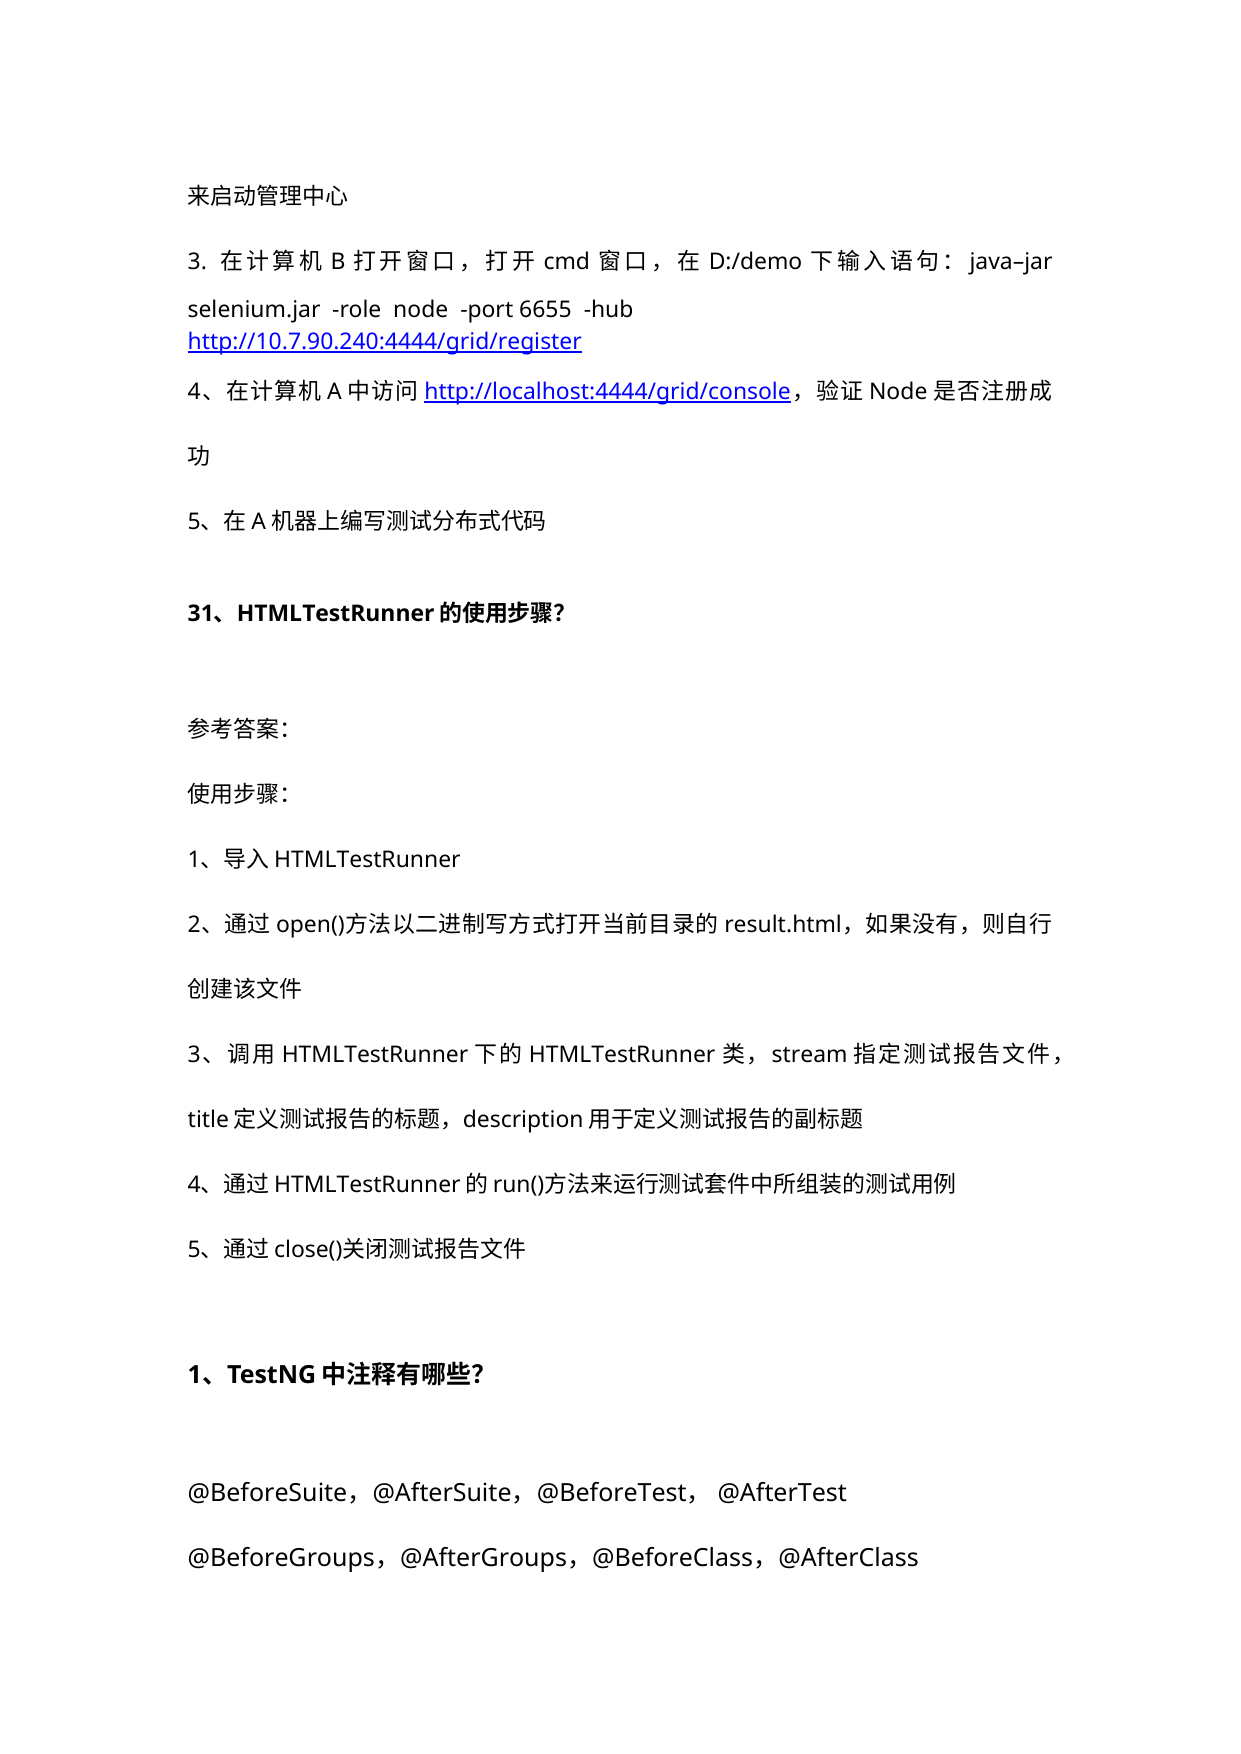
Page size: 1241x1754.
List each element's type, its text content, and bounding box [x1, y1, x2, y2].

text 4、在计算机A中访问http://localhost:4444/grid/console，验证Node是否注册成功 [187, 357, 1053, 487]
text 4、通过HTMLTestRunner的run()方法来运行测试套件中所组装的测试用例 [187, 1150, 1053, 1215]
text 参考答案： [187, 695, 1053, 760]
text 使用步骤： [187, 760, 1053, 825]
text http://10.7.90.240:4444/grid/register [187, 324, 1053, 357]
text 1、导入HTMLTestRunner [187, 825, 1053, 890]
text 2、通过open()方法以二进制写方式打开当前目录的result.html，如果没有，则自行创建该文件 [187, 890, 1053, 1020]
subtitle 31、HTMLTestRunner的使用步骤？ [187, 579, 1053, 644]
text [187, 162, 1053, 227]
text @BeforeSuite，@AfterSuite，@BeforeTest， @AfterTest [187, 1458, 1053, 1523]
text @BeforeGroups，@AfterGroups，@BeforeClass，@AfterClass [187, 1523, 1053, 1588]
subtitle 1、TestNG中注释有哪些？ [187, 1340, 1053, 1405]
text 5、通过close()关闭测试报告文件 [187, 1215, 1053, 1280]
text 5、在A 机器上编写测试分布式代码 [187, 487, 1053, 552]
text 3、调用HTMLTestRunner下的HTMLTestRunner类，stream指定测试报告文件，title定义测试报告的标题，description用于定义测试报告的副标题 [187, 1020, 1053, 1150]
text 3. 在计算机B打开窗口，打开cmd窗口，在D:/demo下输入语句：java–jar selenium.jar -role node -port 6655 -hub [187, 227, 1053, 324]
